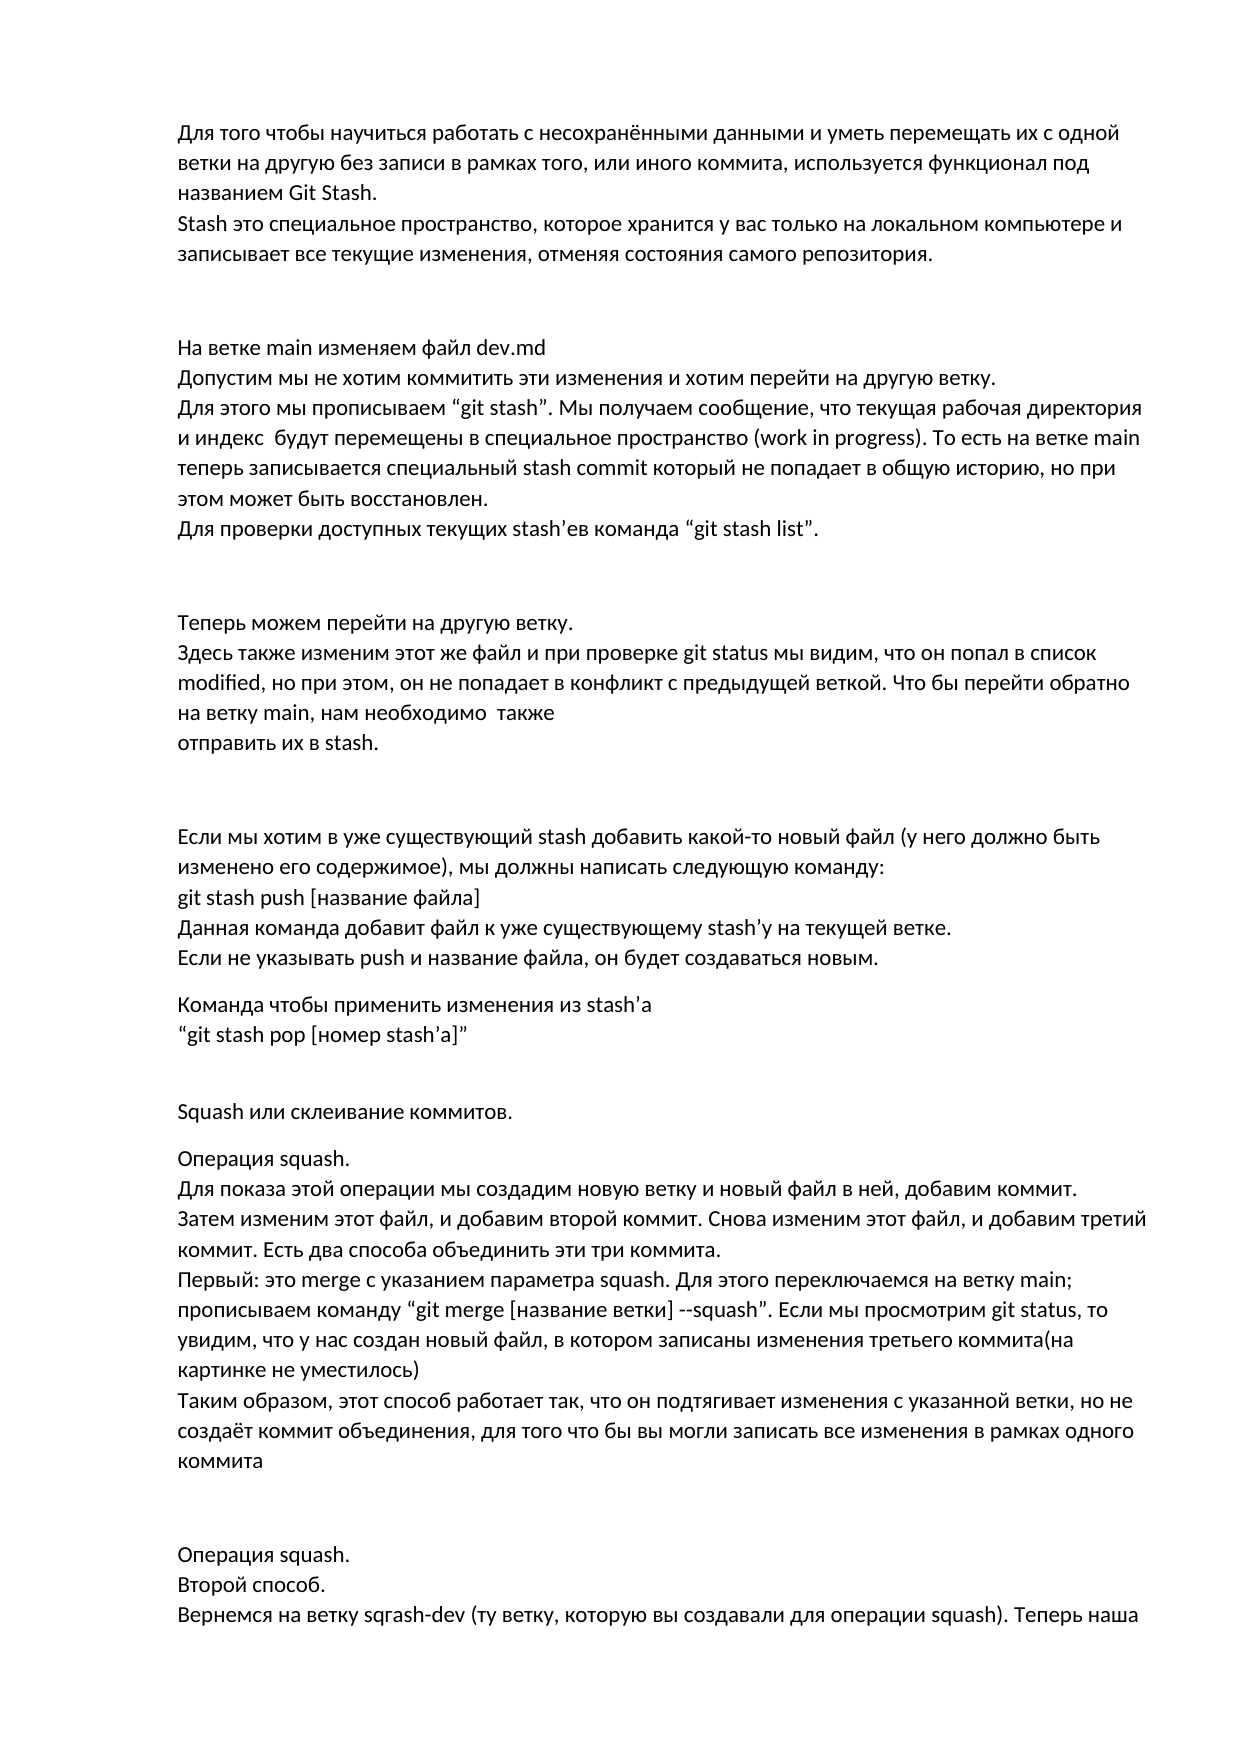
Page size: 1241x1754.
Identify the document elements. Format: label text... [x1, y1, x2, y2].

text Для того чтобы научиться работать с несохранёнными данными и уметь перемещать их с одной ветки на другую без записи в рамках того, или иного коммита, используется функционал под названием Git Stash. Stash это специальное пространство, которое хранится у вас только на локальном компьютере и записывает все текущие изменения, отменяя состояния самого репозитория. [177, 118, 1152, 267]
text На ветке main изменяем файл dev.md Допустим мы не хотим коммитить эти изменения и хотим перейти на другую ветку. Для этого мы прописываем “git stash”. Мы получаем сообщение, что текущая рабочая директория и индекс будут перемещены в специальное пространство (work in progress). То есть на ветке main теперь записывается специальный stash commit который не попадает в общую историю, но при этом может быть восстановлен. Для проверки доступных текущих stash’ев команда “git stash list”. [177, 333, 1152, 542]
text Операция squash. Для показа этой операции мы создадим новую ветку и новый файл в ней, добавим коммит. Затем изменим этот файл, и добавим второй коммит. Снова изменим этот файл, и добавим третий коммит. Есть два способа объединить эти три коммита. Первый: это merge с указанием параметра squash. Для этого переключаемся на ветку main; прописываем команду “git merge [название ветки] --squash”. Если мы просмотрим git status, то увидим, что у нас создан новый файл, в котором записаны изменения третьего коммита(на картинке не уместилось) Таким образом, этот способ работает так, что он подтягивает изменения с указанной ветки, но не создаёт коммит объединения, для того что бы вы могли записать все изменения в рамках одного коммита [177, 1144, 1152, 1474]
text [177, 1540, 1152, 1628]
text Если мы хотим в уже существующий stash добавить какой-то новый файл (у него должно быть изменено его содержимое), мы должны написать следующую команду: git stash push [название файла] Данная команда добавит файл к уже существующему stash’у на текущей ветке. Если не указывать push и название файла, он будет создаваться новым. [177, 822, 1152, 971]
text Теперь можем перейти на другую ветку. Здесь также изменим этот же файл и при проверке git status мы видим, что он попал в список modified, но при этом, он не попадает в конфликт с предыдущей веткой. Что бы перейти обратно на ветку main, нам необходимо также отправить их в stash. [177, 608, 1152, 757]
text Squash или склеивание коммитов. [177, 1097, 1152, 1125]
text Команда чтобы применить изменения из stash’a “git stash pop [номер stash’а]” [177, 990, 1152, 1078]
